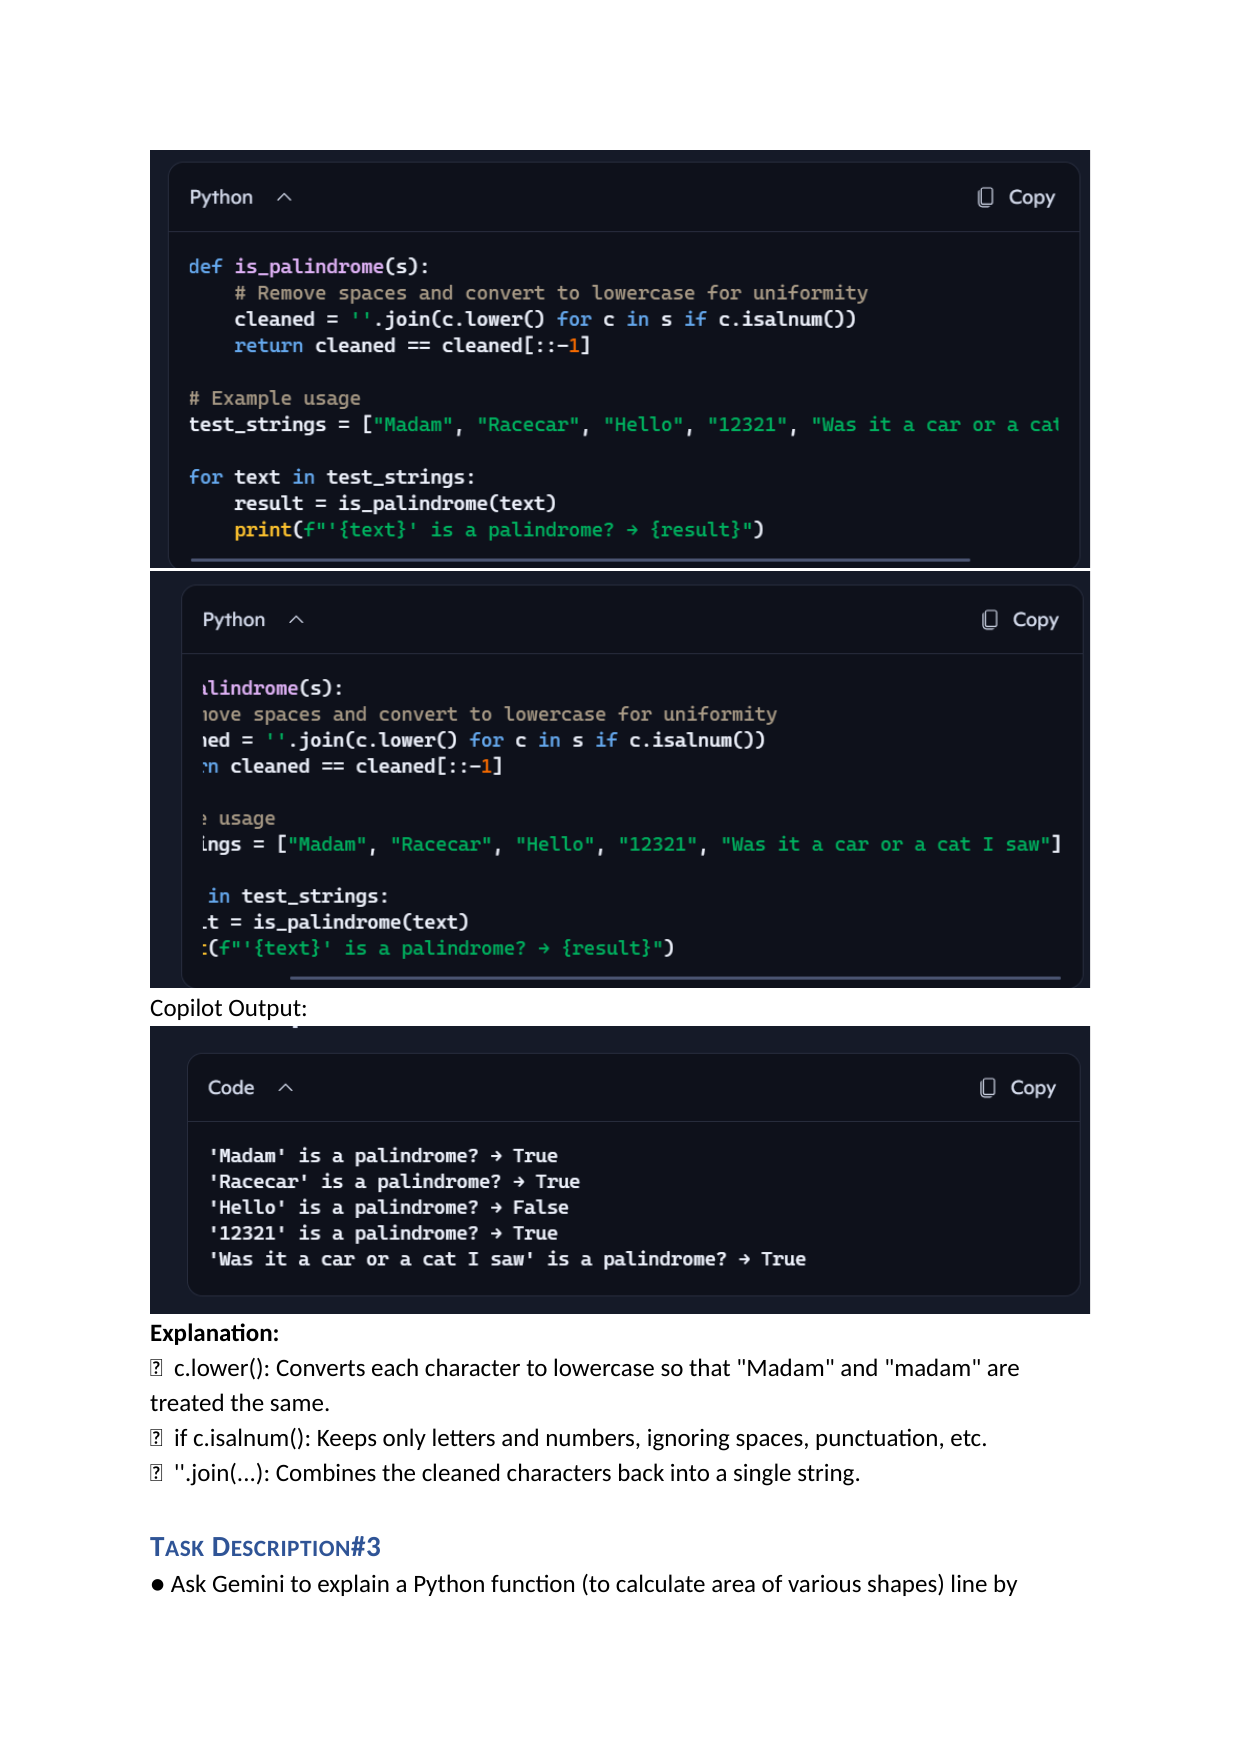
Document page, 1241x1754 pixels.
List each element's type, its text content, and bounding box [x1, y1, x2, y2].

text  c.lower(): Converts each character to lowercase so that "Madam" and "madam" are treated the same. [150, 1353, 1090, 1418]
picture [150, 1026, 1091, 1314]
text Copilot Output: [150, 992, 1090, 1022]
text Explanation: [150, 1318, 1090, 1348]
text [150, 1528, 1090, 1598]
picture [150, 150, 1091, 568]
text  if c.isalnum(): Keeps only letters and numbers, ignoring spaces, punctuation, etc. [150, 1423, 1090, 1453]
text  ''.join(...): Combines the cleaned characters back into a single string. [150, 1458, 1090, 1488]
picture [150, 571, 1091, 988]
